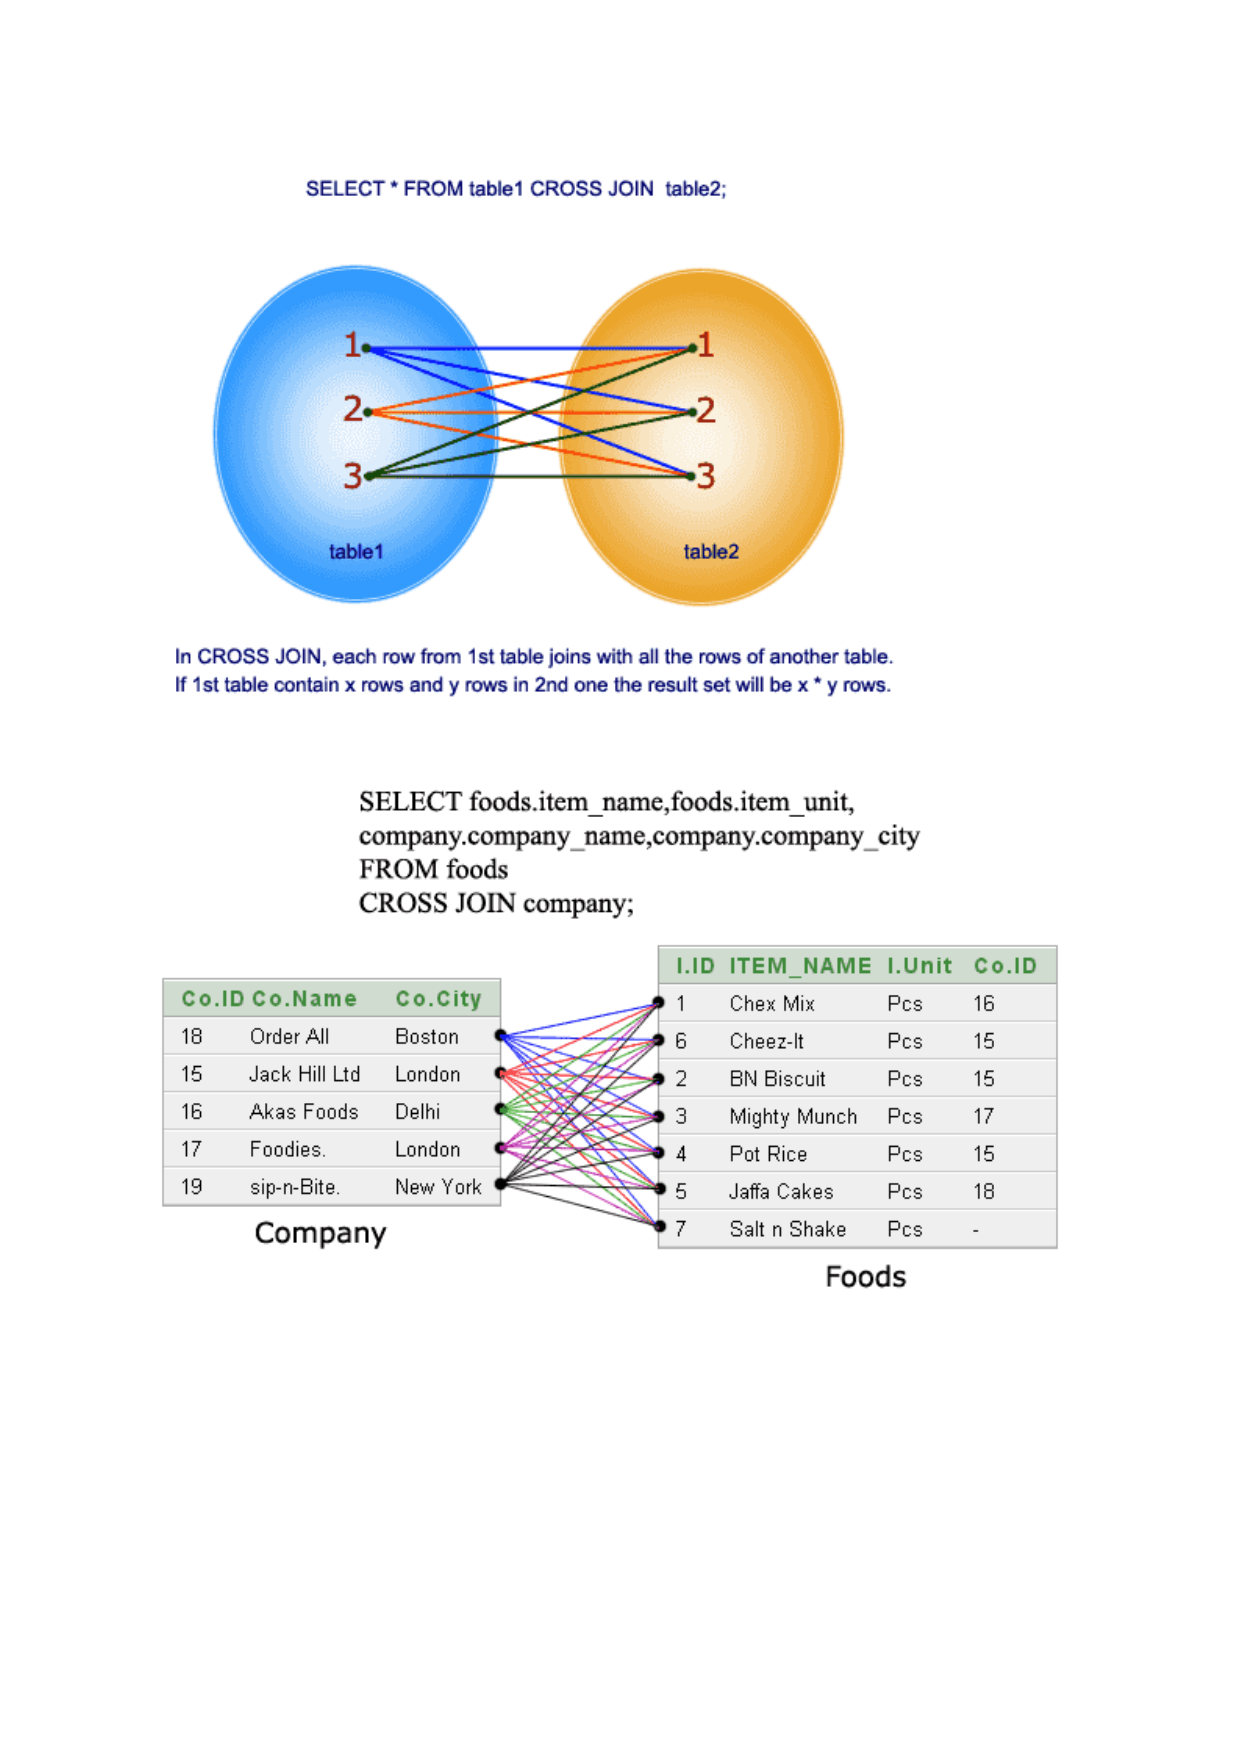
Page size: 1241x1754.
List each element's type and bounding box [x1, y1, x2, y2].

picture [150, 770, 1069, 1326]
picture [150, 150, 914, 720]
